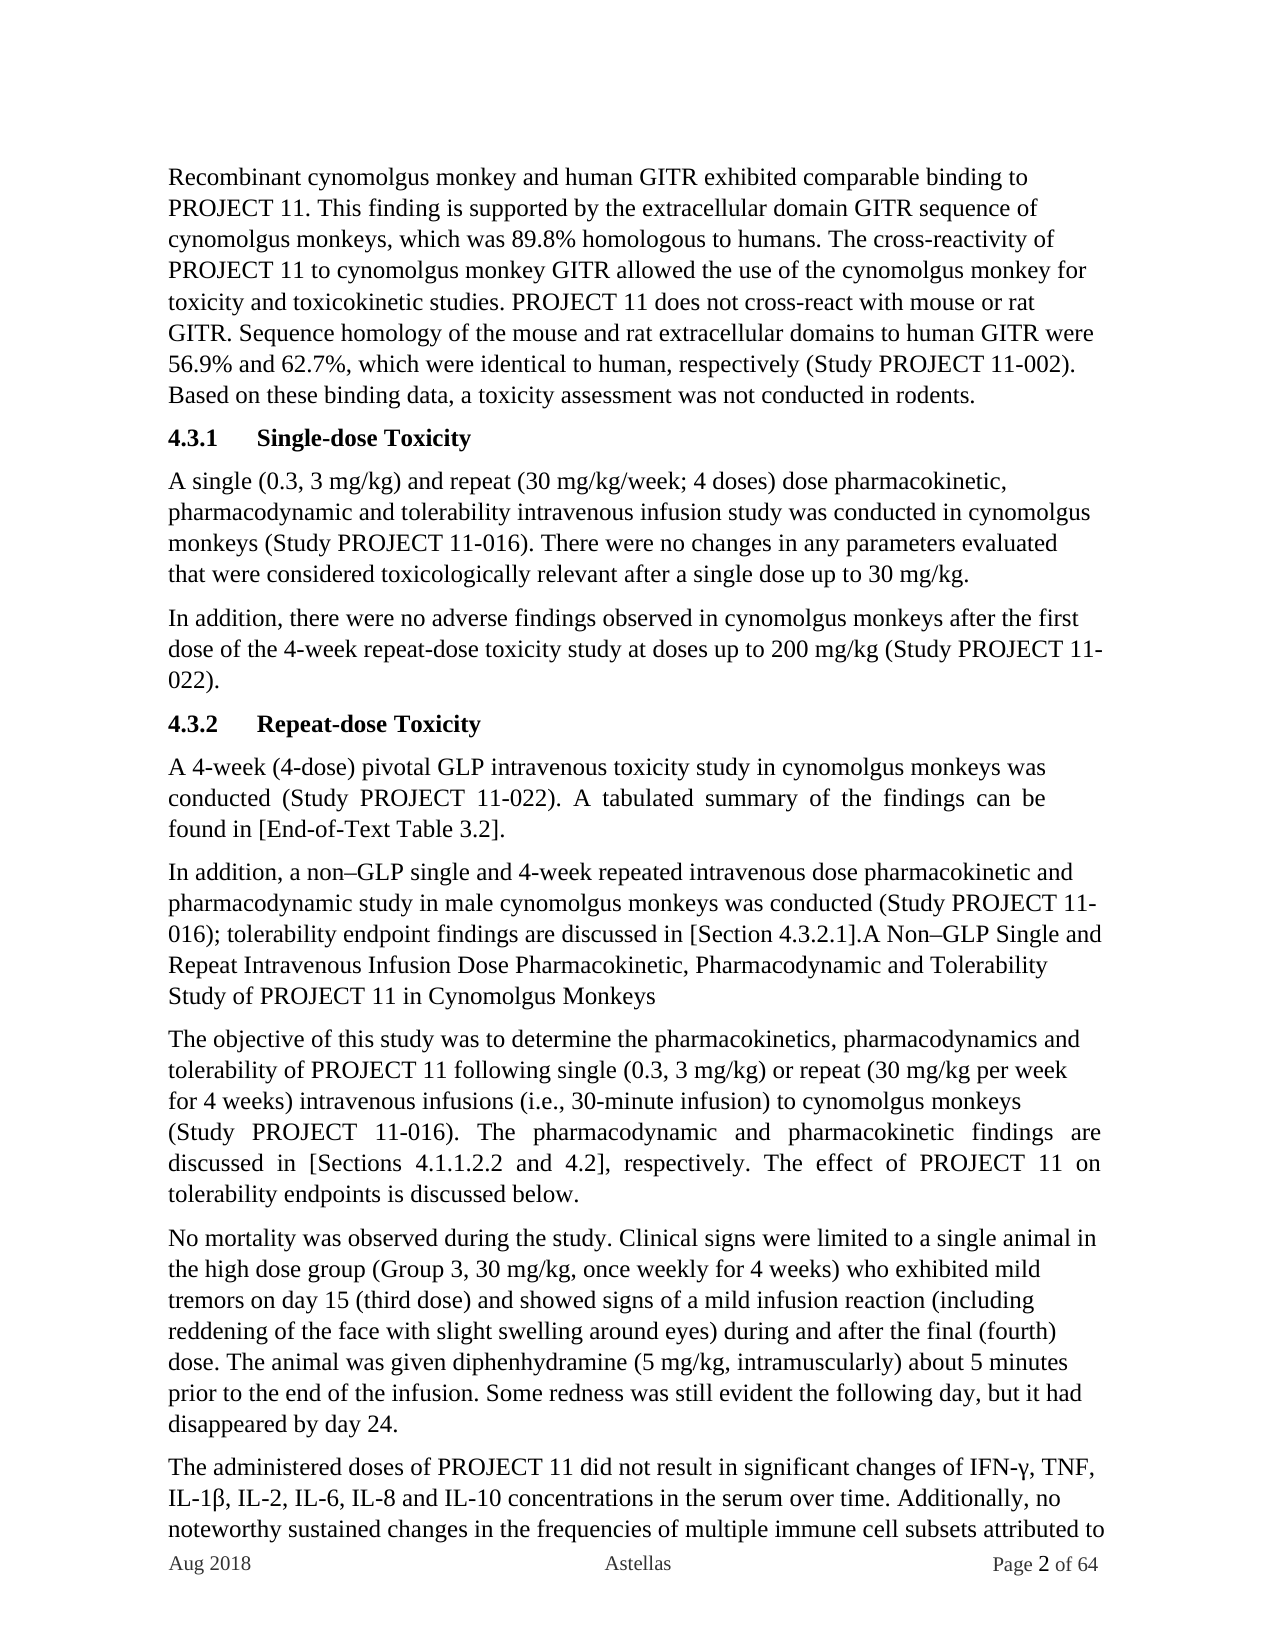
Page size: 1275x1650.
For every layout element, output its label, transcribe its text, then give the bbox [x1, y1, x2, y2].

text In addition, a non–GLP single and 4-week repeated intravenous dose pharmacokinetic and pharmacodynamic study in male cynomolgus monkeys was conducted (Study PROJECT 11-016); tolerability endpoint findings are discussed in [Section 4.3.2.1].A Non–GLP Single and Repeat Intravenous Infusion Dose Pharmacokinetic, Pharmacodynamic and Tolerability Study of PROJECT 11 in Cynomolgus Monkeys [168, 857, 1105, 1010]
text (Study PROJECT 11-016). The pharmacodynamic and pharmacokinetic findings are discussed in [Sections 4.1.1.2.2 and 4.2], respectively. The effect of PROJECT 11 on tolerability endpoints is discussed below. [168, 1117, 1102, 1208]
text No mortality was observed during the study. Clinical signs were limited to a single animal in the high dose group (Group 3, 30 mg/kg, once weekly for 4 weeks) who exhibited mild tremors on day 15 (third dose) and showed signs of a mild infusion reaction (including reddening of the face with slight swelling around eyes) during and after the final (fourth) dose. The animal was given diphenhydramine (5 mg/kg, intramuscularly) about 5 minutes prior to the end of the infusion. Some redness was still evident the following day, but it had disappeared by day 24. [168, 1223, 1102, 1438]
text The administered doses of PROJECT 11 did not result in significant changes of IFN-γ, TNF, [168, 1452, 1133, 1481]
text A 4-week (4-dose) pivotal GLP intravenous toxicity study in cynomolgus monkeys was conducted (Study PROJECT 11-022). A tabulated summary of the findings can be found in [End-of-Text Table 3.2]. [168, 752, 1046, 843]
text A single (0.3, 3 mg/kg) and repeat (30 mg/kg/week; 4 doses) dose pharmacokinetic, pharmacodynamic and tolerability intravenous infusion study was conducted in cynomolgus monkeys (Study PROJECT 11-016). There were no changes in any parameters evaluated that were considered toxicologically relevant after a single dose up to 30 mg/kg. [168, 466, 1093, 588]
text The objective of this study was to determine the pharmacokinetics, pharmacodynamics and tolerability of PROJECT 11 following single (0.3, 3 mg/kg) or repeat (30 mg/kg per week for 4 weeks) intravenous infusions (i.e., 30-minute infusion) to cynomolgus monkeys [168, 1024, 1080, 1115]
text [168, 1483, 1106, 1543]
subtitle Single-dose Toxicity [168, 423, 1133, 452]
subtitle Repeat-dose Toxicity [168, 709, 1133, 737]
text Recombinant cynomolgus monkey and human GITR exhibited comparable binding to PROJECT 11. This finding is supported by the extracellular domain GITR sequence of cynomolgus monkeys, which was 89.8% homologous to humans. The cross-reactivity of PROJECT 11 to cynomolgus monkey GITR allowed the use of the cynomolgus monkey for toxicity and toxicokinetic studies. PROJECT 11 does not cross-react with mouse or rat GITR. Sequence homology of the mouse and rat extracellular domains to human GITR were 56.9% and 62.7%, which were identical to human, respectively (Study PROJECT 11-002). Based on these binding data, a toxicity assessment was not conducted in rodents. [168, 162, 1096, 408]
text In addition, there were no adverse findings observed in cynomolgus monkeys after the first dose of the 4-week repeat-dose toxicity study at doses up to 200 mg/kg (Study PROJECT 11-022). [168, 603, 1120, 693]
